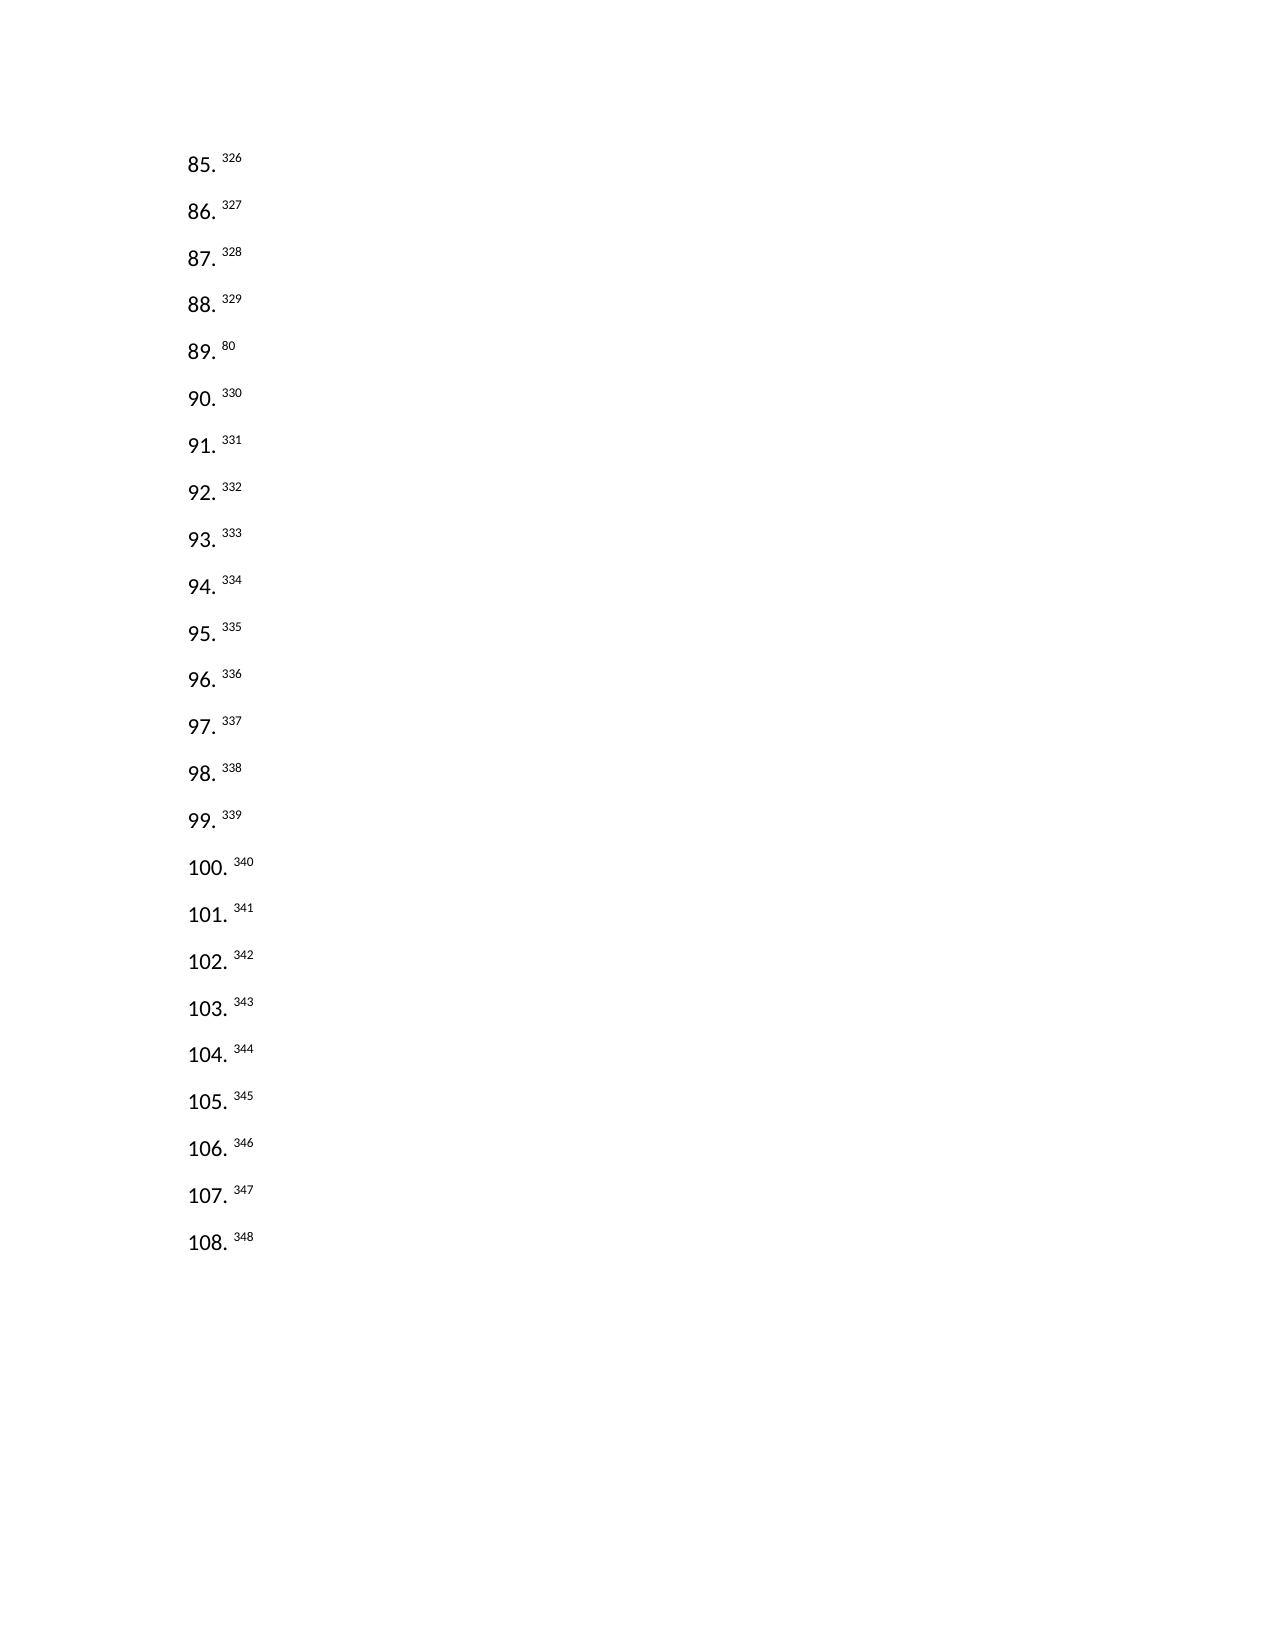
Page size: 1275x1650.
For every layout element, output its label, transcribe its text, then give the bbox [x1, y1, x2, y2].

text 102. 342 [187, 947, 1087, 975]
text 97. 337 [187, 712, 1087, 741]
text 88. 329 [187, 291, 1087, 319]
text 92. 332 [187, 478, 1087, 506]
text 101. 341 [187, 900, 1087, 928]
text 91. 331 [187, 431, 1087, 459]
text 85. 326 [187, 150, 1087, 178]
text 98. 338 [187, 759, 1087, 787]
text 95. 335 [187, 619, 1087, 647]
text 89. 80 [187, 337, 1087, 366]
text 105. 345 [187, 1087, 1087, 1116]
text 103. 343 [187, 994, 1087, 1022]
text 106. 346 [187, 1134, 1087, 1162]
text 108. 348 [187, 1228, 1087, 1256]
text 96. 336 [187, 666, 1087, 694]
text 86. 327 [187, 197, 1087, 225]
text 93. 333 [187, 525, 1087, 553]
text 107. 347 [187, 1181, 1087, 1209]
text 94. 334 [187, 572, 1087, 600]
text 87. 328 [187, 244, 1087, 272]
text 90. 330 [187, 384, 1087, 412]
text 104. 344 [187, 1041, 1087, 1069]
text 99. 339 [187, 806, 1087, 834]
text 100. 340 [187, 853, 1087, 881]
